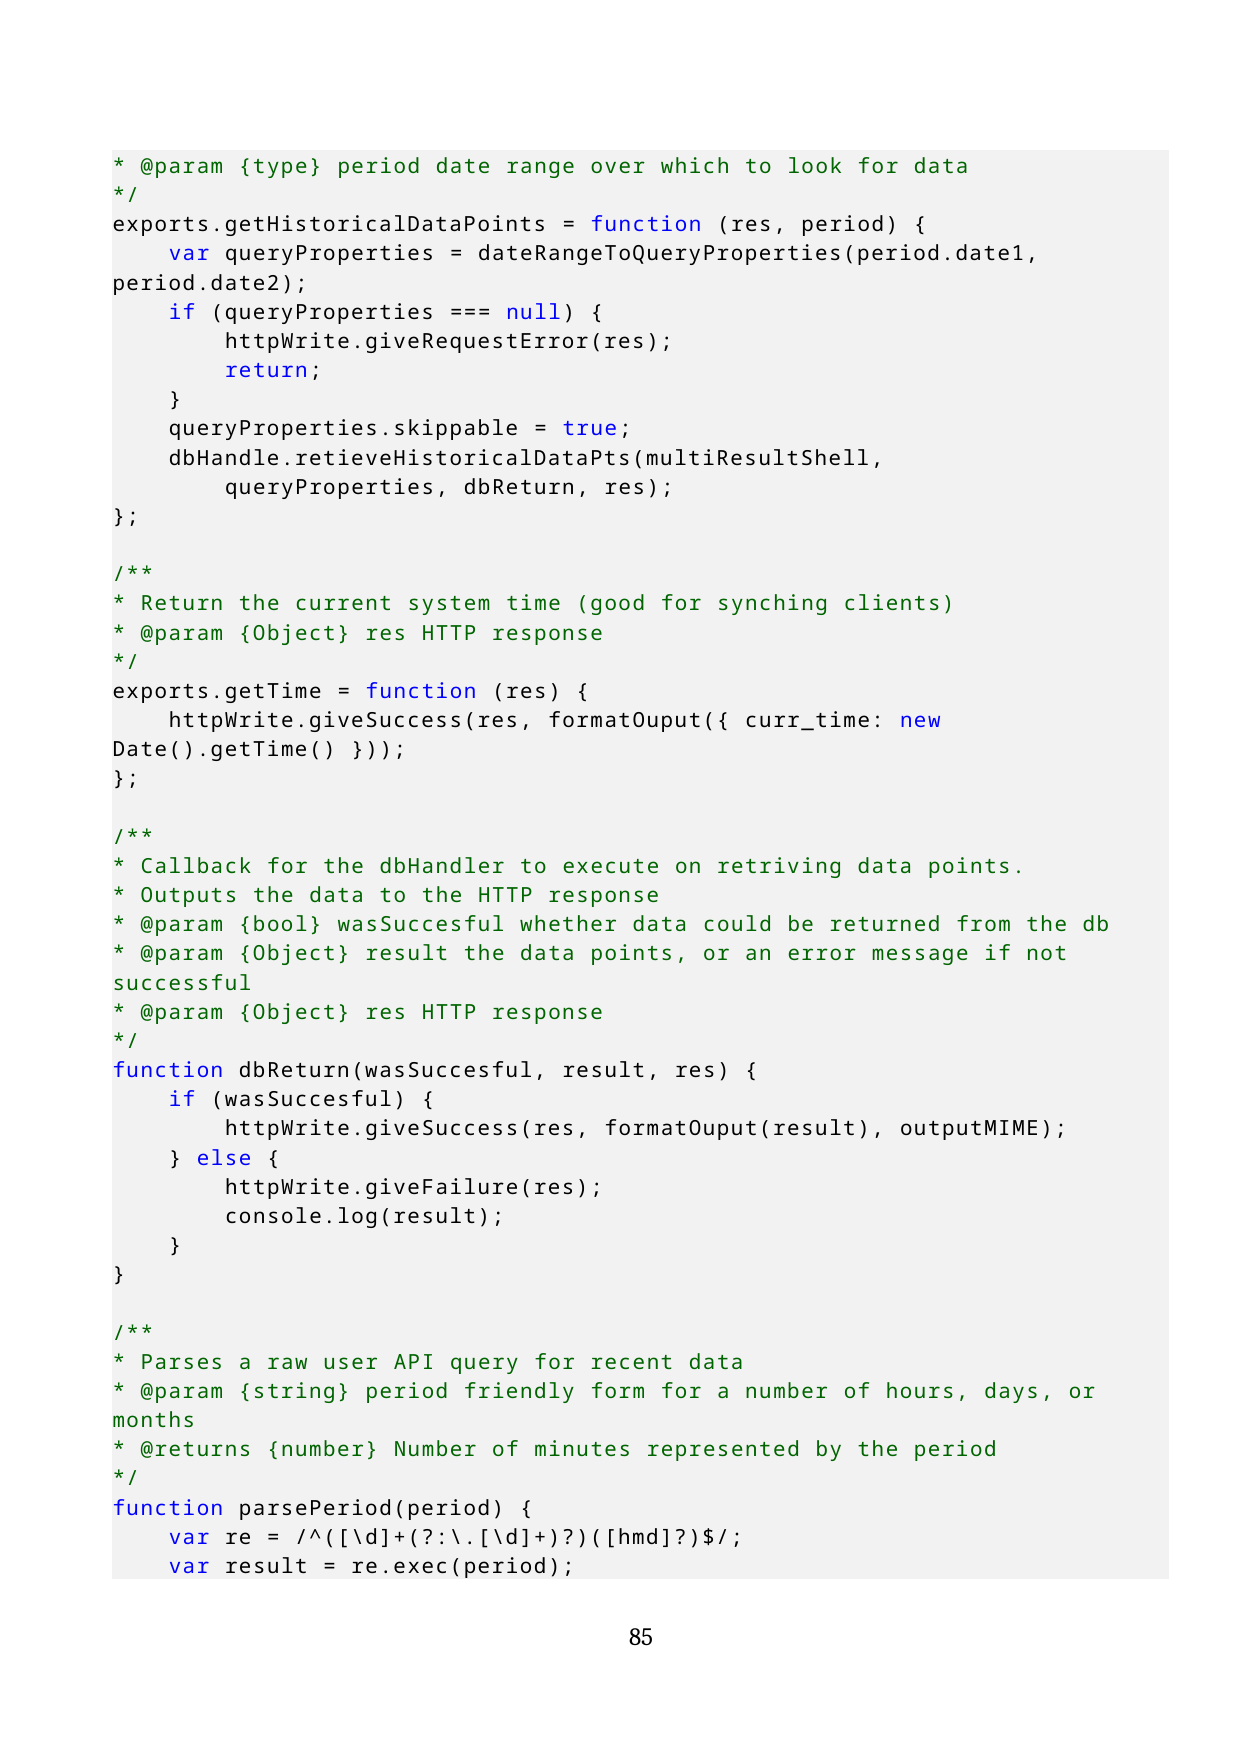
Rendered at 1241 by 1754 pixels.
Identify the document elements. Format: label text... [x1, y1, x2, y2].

subtitle }; [112, 762, 1169, 792]
subtitle * Outputs the data to the HTTP response [112, 879, 1169, 908]
subtitle } [112, 383, 1169, 412]
subtitle exports.getHistoricalDataPoints = function (res, period) { [112, 208, 1169, 237]
subtitle * @param {type} period date range over which to look for data [112, 150, 1169, 179]
subtitle */ [112, 1025, 1169, 1054]
subtitle queryProperties.skippable = true; [112, 412, 1169, 442]
subtitle /** [112, 1317, 1169, 1346]
subtitle httpWrite.giveFailure(res); [112, 1171, 1169, 1200]
subtitle exports.getTime = function (res) { [112, 675, 1169, 704]
subtitle queryProperties, dbReturn, res); [112, 471, 1169, 500]
subtitle httpWrite.giveSuccess(res, formatOuput(result), outputMIME); [112, 1112, 1169, 1142]
subtitle var queryProperties = dateRangeToQueryProperties(period.date1, period.date2); [112, 237, 1169, 296]
subtitle if (queryProperties === null) { [112, 296, 1169, 325]
subtitle * Parses a raw user API query for recent data [112, 1346, 1169, 1375]
subtitle /** [112, 558, 1169, 587]
subtitle dbHandle.retieveHistoricalDataPts(multiResultShell, [112, 442, 1169, 471]
subtitle */ [112, 179, 1169, 208]
subtitle * @returns {number} Number of minutes represented by the period [112, 1433, 1169, 1462]
subtitle } else { [112, 1142, 1169, 1171]
subtitle /** [112, 821, 1169, 850]
subtitle * @param {string} period friendly form for a number of hours, days, or months [112, 1375, 1169, 1433]
subtitle }; [112, 500, 1169, 529]
subtitle httpWrite.giveSuccess(res, formatOuput({ curr_time: new Date().getTime() })); [112, 704, 1169, 762]
subtitle * @param {Object} res HTTP response [112, 617, 1169, 646]
subtitle function parsePeriod(period) { [112, 1492, 1169, 1521]
subtitle } [112, 1229, 1169, 1258]
subtitle return; [112, 354, 1169, 383]
subtitle */ [112, 1462, 1169, 1492]
subtitle if (wasSuccesful) { [112, 1083, 1169, 1112]
subtitle httpWrite.giveRequestError(res); [112, 325, 1169, 354]
subtitle console.log(result); [112, 1200, 1169, 1229]
subtitle * @param {bool} wasSuccesful whether data could be returned from the db [112, 908, 1169, 937]
subtitle } [112, 1258, 1169, 1287]
subtitle * @param {Object} result the data points, or an error message if not successful [112, 937, 1169, 996]
subtitle var result = re.exec(period); [112, 1550, 1169, 1579]
subtitle function dbReturn(wasSuccesful, result, res) { [112, 1054, 1169, 1083]
subtitle * @param {Object} res HTTP response [112, 996, 1169, 1025]
subtitle * Callback for the dbHandler to execute on retriving data points. [112, 850, 1169, 879]
subtitle var re = /^([\d]+(?:\.[\d]+)?)([hmd]?)$/; [112, 1521, 1169, 1550]
subtitle */ [112, 646, 1169, 675]
subtitle * Return the current system time (good for synching clients) [112, 587, 1169, 617]
